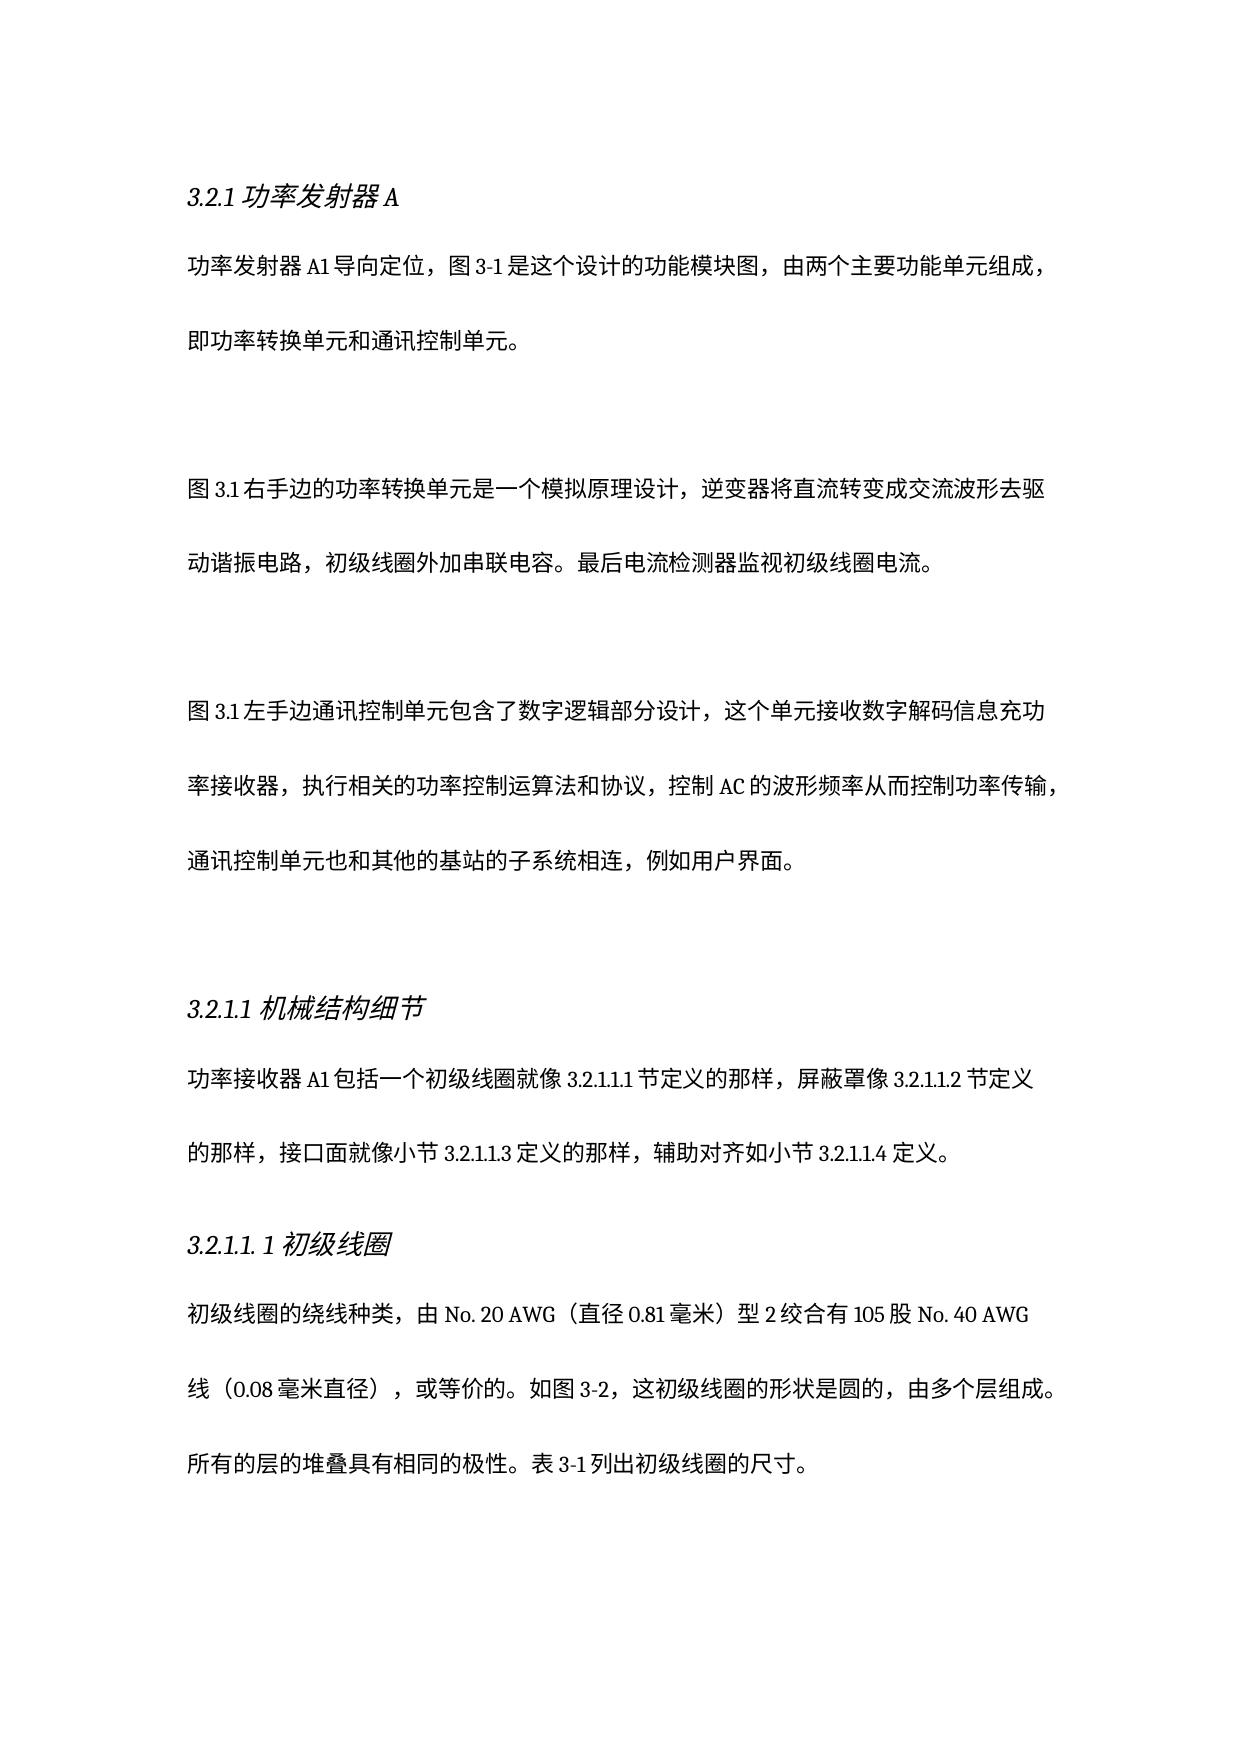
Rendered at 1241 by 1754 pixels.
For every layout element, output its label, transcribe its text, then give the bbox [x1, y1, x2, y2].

subtitle 3.2.1.1 机械结构细节 [187, 974, 1053, 1039]
subtitle 3.2.1功率发射器A [187, 162, 1053, 227]
subtitle 3.2.1.1. 1初级线圈 [187, 1210, 1053, 1275]
text 图3.1左手边通讯控制单元包含了数字逻辑部分设计，这个单元接收数字解码信息充功率接收器，执行相关的功率控制运算法和协议，控制AC的波形频率从而控制功率传输，通讯控制单元也和其他的基站的子系统相连，例如用户界面。 [187, 677, 1053, 892]
text 图3.1右手边的功率转换单元是一个模拟原理设计，逆变器将直流转变成交流波形去驱动谐振电路，初级线圈外加串联电容。最后电流检测器监视初级线圈电流。 [187, 455, 1053, 594]
text 功率发射器A1导向定位，图3-1 是这个设计的功能模块图，由两个主要功能单元组成，即功率转换单元和通讯控制单元。 [187, 232, 1053, 372]
text 初级线圈的绕线种类，由No. 20 AWG（直径0.81毫米）型2绞合有105股No. 40 AWG线（0.08毫米直径），或等价的。如图3-2，这初级线圈的形状是圆的，由多个层组成。所有的层的堆叠具有相同的极性。表3-1列出初级线圈的尺寸。 [187, 1280, 1053, 1494]
text 功率接收器A1包括一个初级线圈就像3.2.1.1.1节定义的那样，屏蔽罩像3.2.1.1.2节定义的那样，接口面就像小节3.2.1.1.3定义的那样，辅助对齐如小节3.2.1.1.4 定义。 [187, 1045, 1053, 1184]
